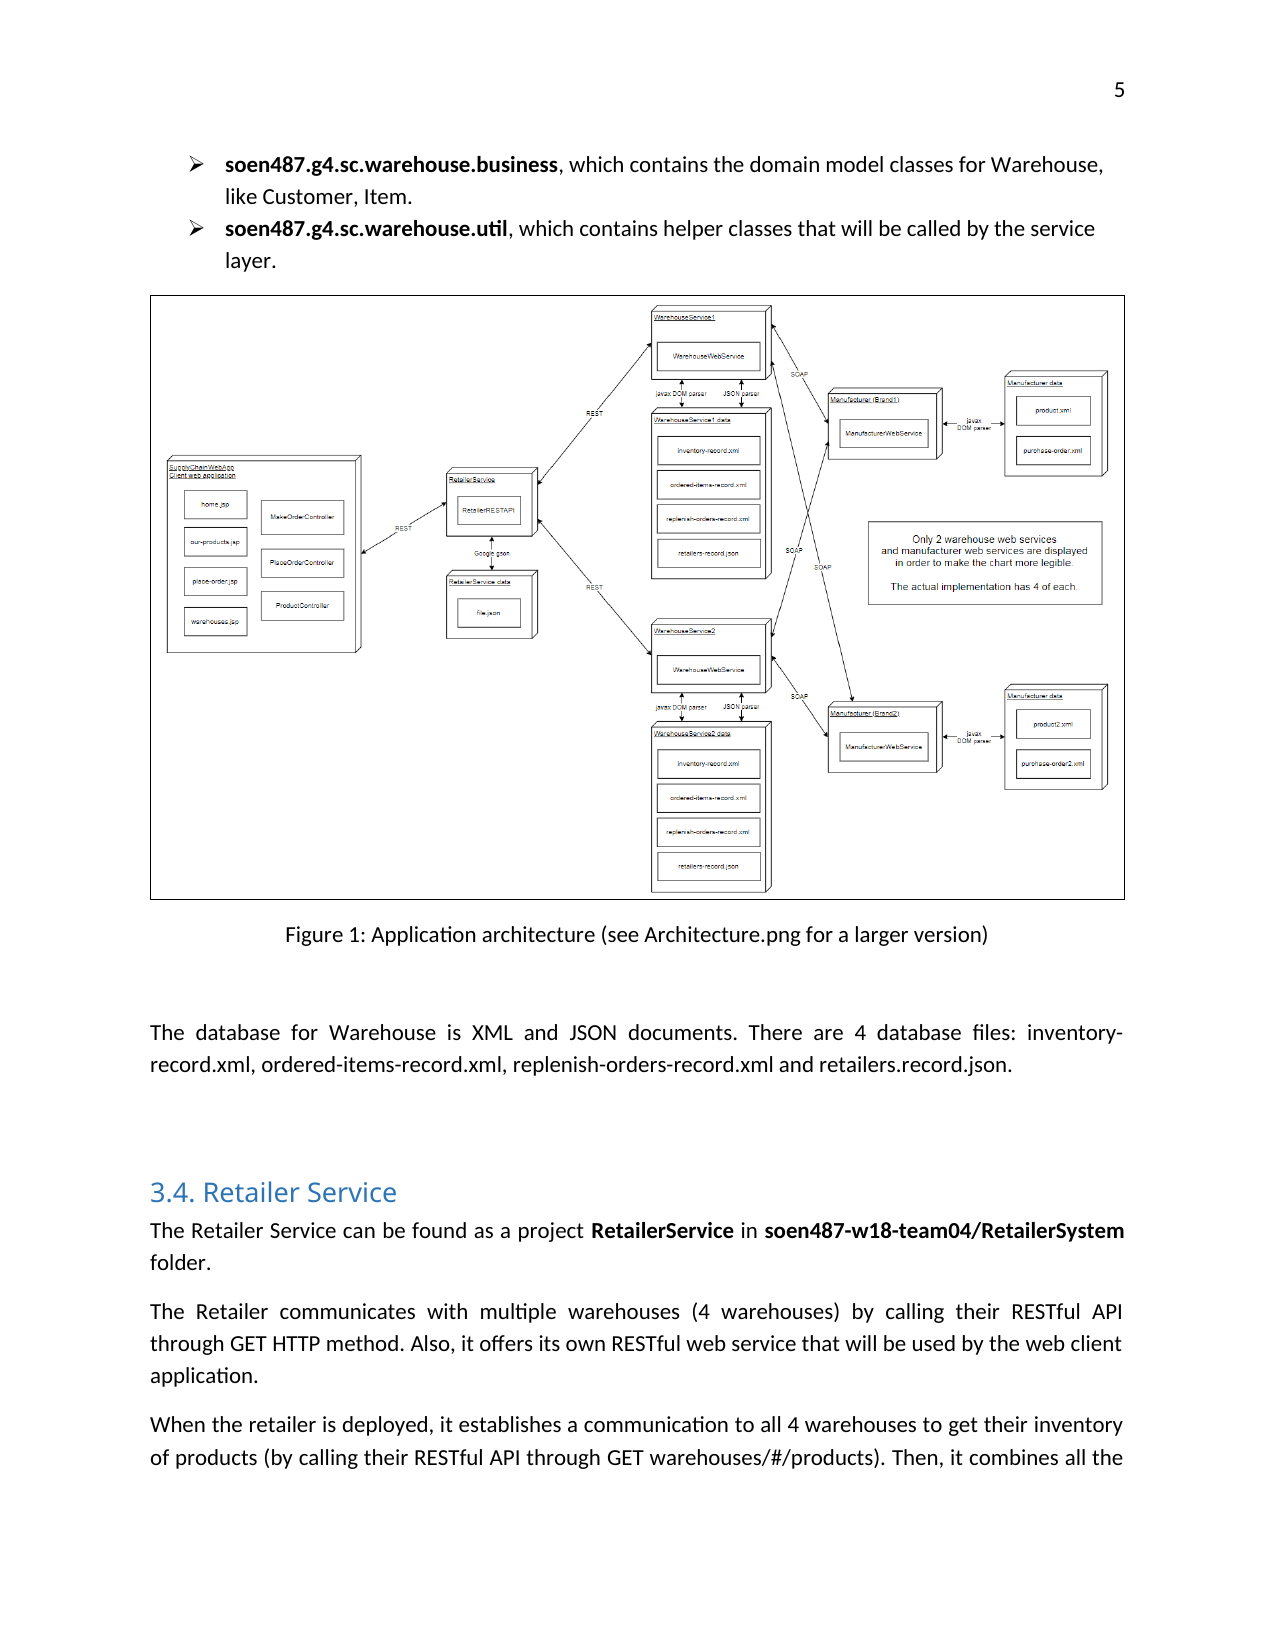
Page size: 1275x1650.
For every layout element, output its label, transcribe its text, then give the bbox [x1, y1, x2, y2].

list soen487.g4.sc.warehouse.util, which contains helper classes that will be called by the service layer. [187, 214, 1125, 274]
list soen487.g4.sc.warehouse.business, which contains the domain model classes for Warehouse, like Customer, Item. [187, 150, 1125, 210]
text The Retailer communicates with multiple warehouses (4 warehouses) by calling their RESTful API through GET HTTP method. Also, it offers its own RESTful web service that will be used by the web client application. [150, 1297, 1125, 1390]
text The Retailer Service can be found as a project RetailerService in soen487-w18-team04/RetailerSystem folder. [150, 1216, 1125, 1276]
subtitle 3.4. Retailer Service [150, 1174, 1125, 1211]
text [150, 1411, 1125, 1471]
text The database for Warehouse is XML and JSON documents. There are 4 database files: inventory-record.xml, ordered-items-record.xml, replenish-orders-record.xml and retailers.record.json. [150, 1018, 1125, 1078]
text Figure 1: Application architecture (see Architecture.png for a larger version) [150, 920, 1125, 948]
picture [151, 296, 1124, 899]
